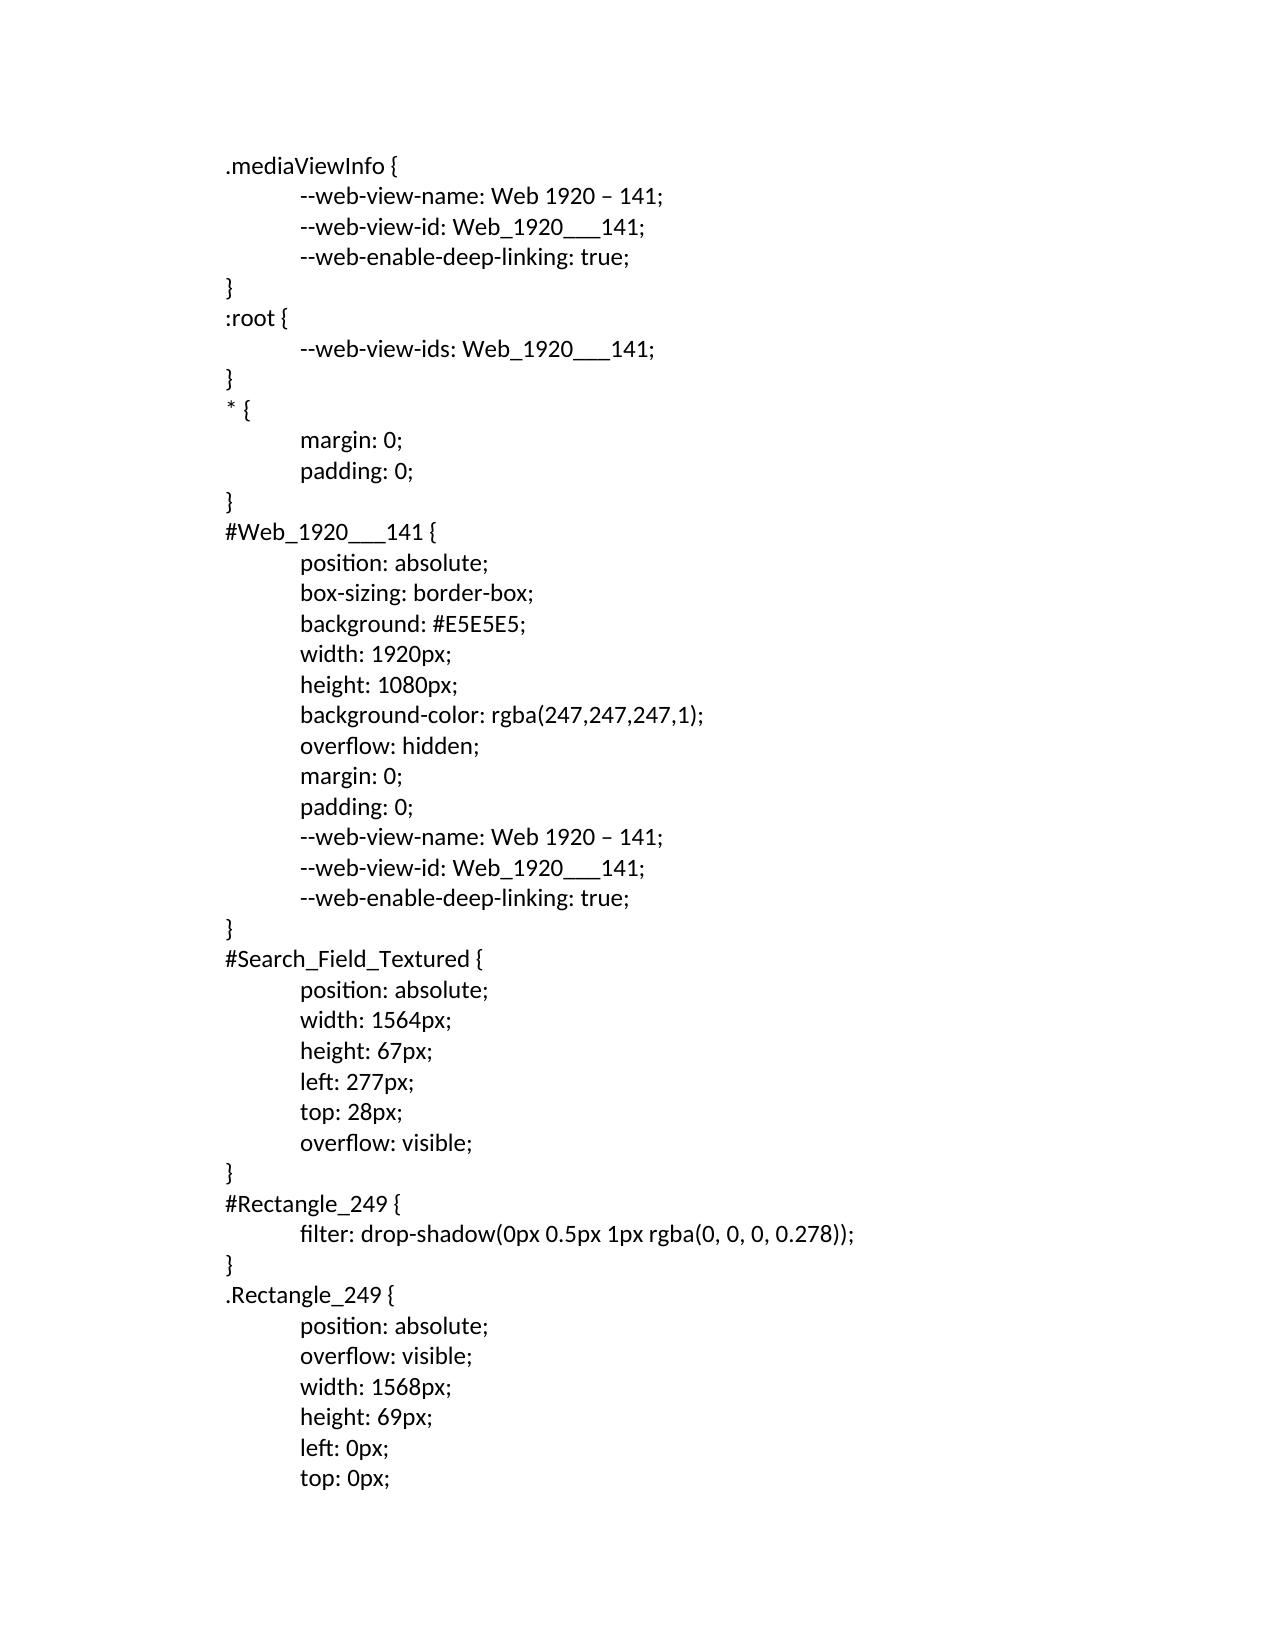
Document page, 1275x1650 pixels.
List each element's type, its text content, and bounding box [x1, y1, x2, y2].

text --web-view-name: Web 1920 – 141; [150, 821, 1125, 852]
text height: 1080px; [150, 669, 1125, 699]
text #Web_1920___141 { [150, 516, 1125, 547]
text position: absolute; [150, 547, 1125, 577]
text background: #E5E5E5; [150, 608, 1125, 638]
text } [150, 1249, 1125, 1279]
text margin: 0; [150, 760, 1125, 791]
text background-color: rgba(247,247,247,1); [150, 699, 1125, 730]
text overflow: visible; [150, 1127, 1125, 1157]
text position: absolute; [150, 974, 1125, 1004]
text * { [150, 394, 1125, 425]
text height: 67px; [150, 1035, 1125, 1066]
text } [150, 364, 1125, 394]
text top: 28px; [150, 1096, 1125, 1127]
text overflow: hidden; [150, 730, 1125, 760]
text position: absolute; [150, 1310, 1125, 1340]
text overflow: visible; [150, 1340, 1125, 1371]
text margin: 0; [150, 425, 1125, 455]
text top: 0px; [150, 1462, 1125, 1493]
text .mediaViewInfo { [150, 150, 1125, 181]
text --web-view-name: Web 1920 – 141; [150, 181, 1125, 211]
text --web-enable-deep-linking: true; [150, 242, 1125, 272]
text --web-view-id: Web_1920___141; [150, 852, 1125, 882]
text width: 1568px; [150, 1371, 1125, 1401]
text padding: 0; [150, 791, 1125, 821]
text height: 69px; [150, 1401, 1125, 1432]
text width: 1564px; [150, 1004, 1125, 1035]
text --web-view-id: Web_1920___141; [150, 211, 1125, 242]
text :root { [150, 303, 1125, 333]
text width: 1920px; [150, 638, 1125, 669]
text } [150, 272, 1125, 303]
text left: 277px; [150, 1066, 1125, 1096]
text left: 0px; [150, 1432, 1125, 1462]
text } [150, 1157, 1125, 1188]
text #Rectangle_249 { [150, 1188, 1125, 1218]
text } [150, 486, 1125, 516]
text } [150, 913, 1125, 943]
text .Rectangle_249 { [150, 1279, 1125, 1310]
text filter: drop-shadow(0px 0.5px 1px rgba(0, 0, 0, 0.278)); [150, 1218, 1125, 1249]
text --web-enable-deep-linking: true; [150, 882, 1125, 913]
text box-sizing: border-box; [150, 577, 1125, 608]
text #Search_Field_Textured { [150, 943, 1125, 974]
text --web-view-ids: Web_1920___141; [150, 333, 1125, 364]
text padding: 0; [150, 455, 1125, 486]
